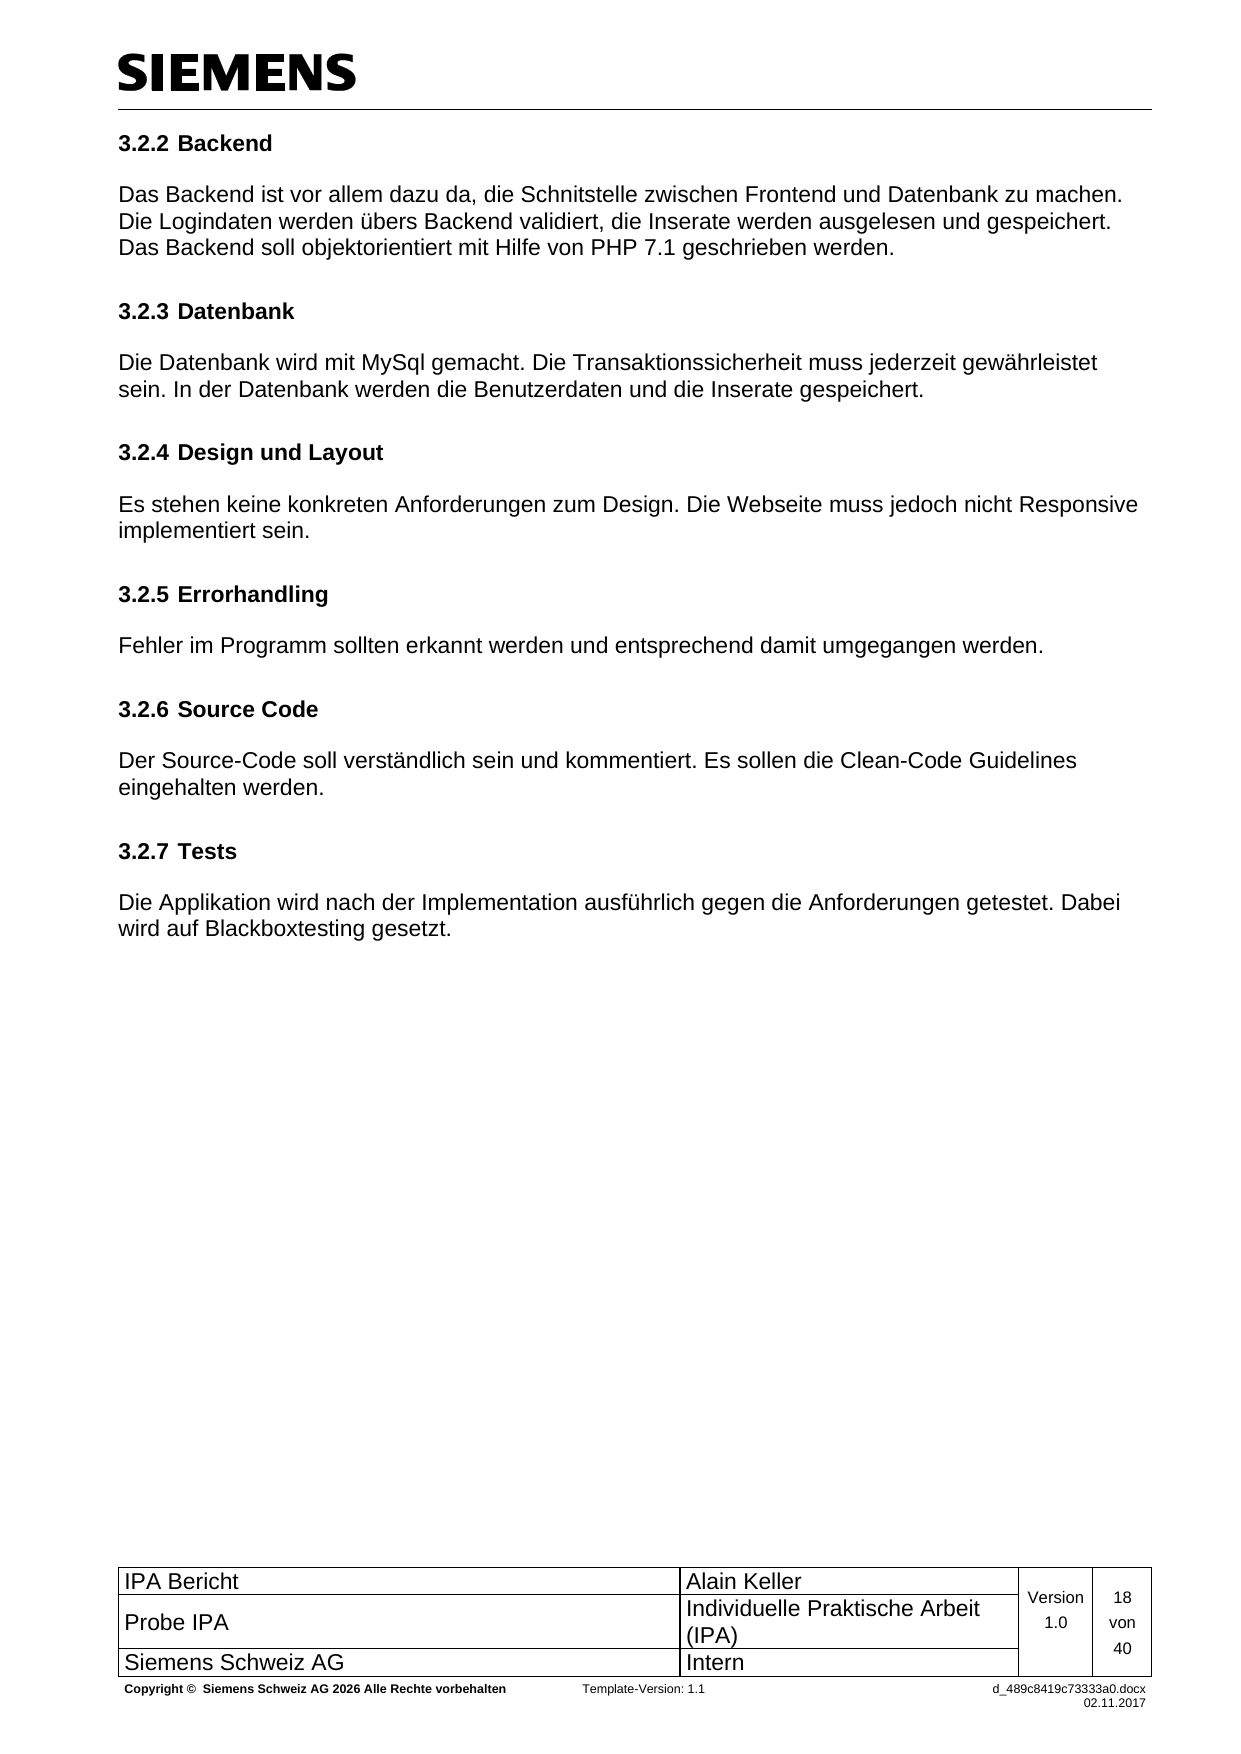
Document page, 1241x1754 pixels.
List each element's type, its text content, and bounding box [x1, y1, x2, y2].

subtitle Design und Layout [118, 439, 1152, 466]
subtitle Source Code [118, 696, 1152, 722]
text Fehler im Programm sollten erkannt werden und entsprechend damit umgegangen werden. [118, 632, 1152, 659]
text Es stehen keine konkreten Anforderungen zum Design. Die Webseite muss jedoch nicht Responsive implementiert sein. [118, 491, 1152, 543]
text Die Datenbank wird mit MySql gemacht. Die Transaktionssicherheit muss jederzeit gewährleistet sein. In der Datenbank werden die Benutzerdaten und die Inserate gespeichert. [118, 349, 1152, 402]
text Das Backend ist vor allem dazu da, die Schnitstelle zwischen Frontend und Datenbank zu machen. Die Logindaten werden übers Backend validiert, die Inserate werden ausgelesen und gespeichert. Das Backend soll objektorientiert mit Hilfe von PHP 7.1 geschrieben werden. [118, 181, 1152, 260]
text Der Source-Code soll verständlich sein und kommentiert. Es sollen die Clean-Code Guidelines eingehalten werden. [118, 747, 1152, 800]
text Die Applikation wird nach der Implementation ausführlich gegen die Anforderungen getestet. Dabei wird auf Blackboxtesting gesetzt. [118, 889, 1152, 942]
subtitle Errorhandling [118, 581, 1152, 607]
subtitle Datenbank [118, 298, 1152, 324]
subtitle Tests [118, 838, 1152, 864]
subtitle Backend [118, 130, 1152, 156]
